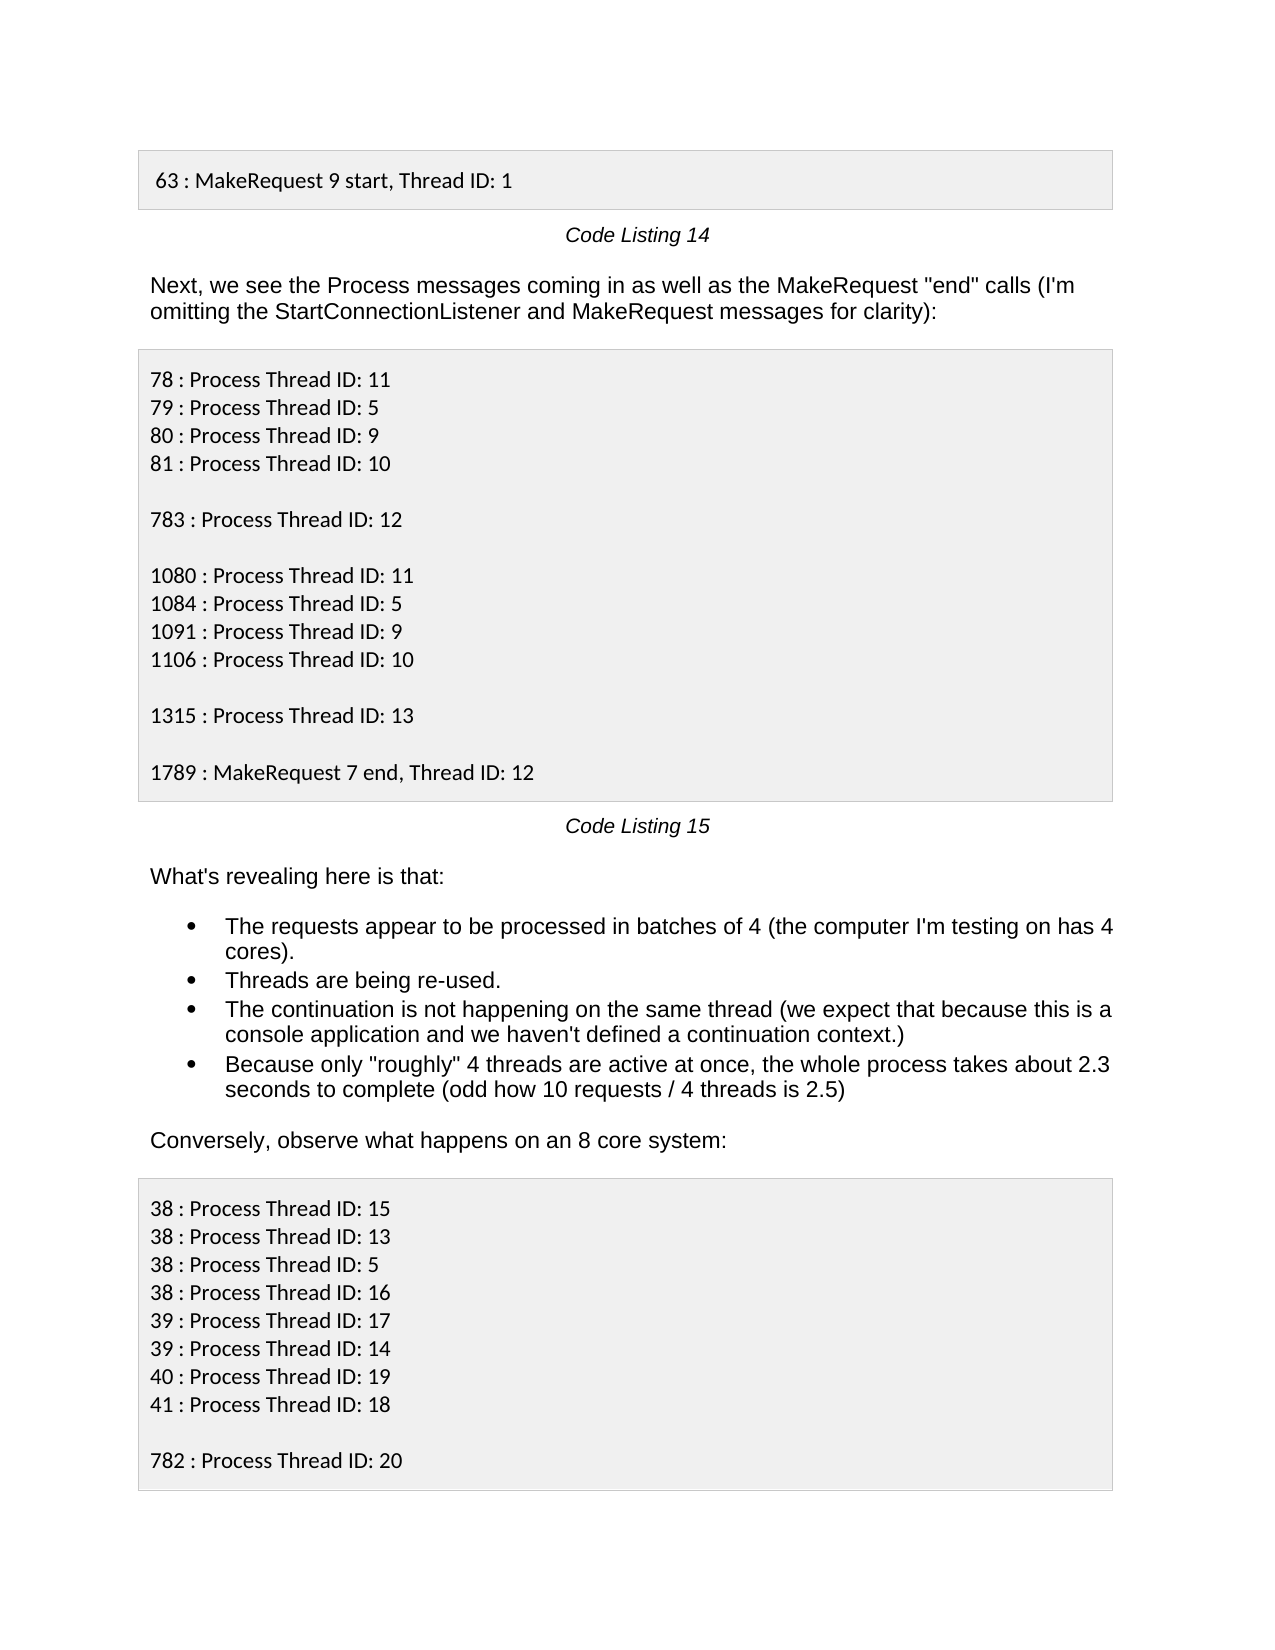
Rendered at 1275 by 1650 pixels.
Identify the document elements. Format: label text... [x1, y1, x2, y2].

text Conversely, observe what happens on an 8 core system: [150, 1127, 1125, 1153]
list Because only "roughly" 4 threads are active at once, the whole process takes about 2.3 seconds to complete (odd how 10 requests / 4 threads is 2.5) [187, 1052, 1125, 1102]
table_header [139, 1179, 1112, 1489]
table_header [139, 151, 1112, 209]
text Next, we see the Process messages coming in as well as the MakeRequest "end" calls (I'm omitting the StartConnectionListener and MakeRequest messages for clarity): [150, 272, 1125, 324]
table_header 78 : Process Thread ID: 11 79 : Process Thread ID: 5 80 : Process Thread ID: 9 81 : Process Thread ID: 10 783 : Process Thread ID: 12 1080 : Process Thread ID: 11 1084 : Process Thread ID: 5 1091 : Process Thread ID: 9 1106 : Process Thread ID: 10 1315 : Process Thread ID: 13 1789 : MakeRequest 7 end, Thread ID: 12 [139, 350, 1112, 801]
list Threads are being re-used. [187, 969, 1125, 994]
text Code Listing 14 [150, 223, 1125, 247]
text What's revealing here is that: [150, 863, 1125, 889]
text Code Listing 15 [150, 814, 1125, 838]
list The requests appear to be processed in batches of 4 (the computer I'm testing on has 4 cores). [187, 914, 1125, 964]
list The continuation is not happening on the same thread (we expect that because this is a console application and we haven't defined a continuation context.) [187, 998, 1125, 1048]
